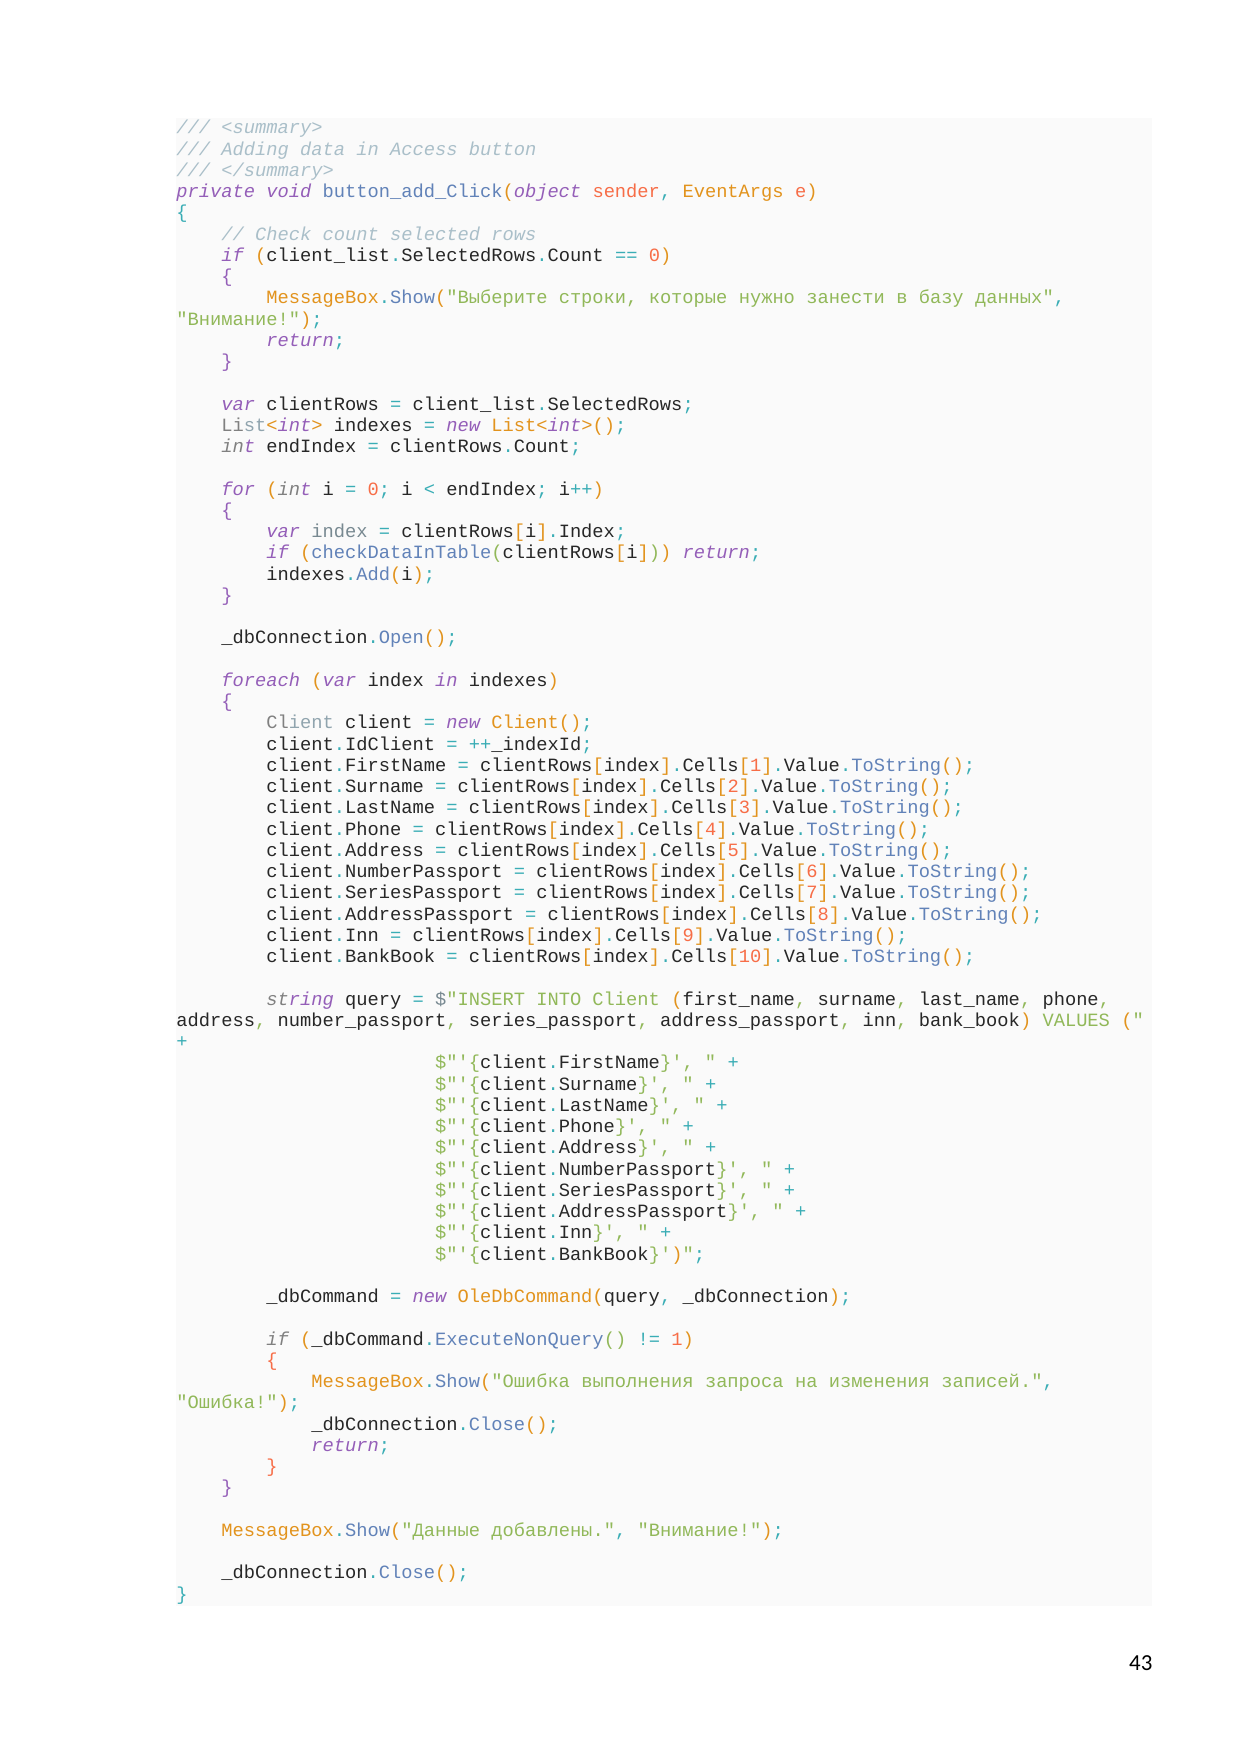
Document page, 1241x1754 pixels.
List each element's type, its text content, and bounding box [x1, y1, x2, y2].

text /// <summary> /// Adding data in Access button /// </summary> private void button_add_Click(object sender, EventArgs e) { // Check count selected rows if (client_list.SelectedRows.Count == 0) { MessageBox.Show("Выберите строки, которые нужно занести в базу данных", "Внимание!"); return; } var clientRows = client_list.SelectedRows; List<int> indexes = new List<int>(); int endIndex = clientRows.Count; for (int i = 0; i < endIndex; i++) { var index = clientRows[i].Index; if (checkDataInTable(clientRows[i])) return; indexes.Add(i); } _dbConnection.Open(); foreach (var index in indexes) { Client client = new Client(); client.IdClient = ++_indexId; client.FirstName = clientRows[index].Cells[1].Value.ToString(); client.Surname = clientRows[index].Cells[2].Value.ToString(); client.LastName = clientRows[index].Cells[3].Value.ToString(); client.Phone = clientRows[index].Cells[4].Value.ToString(); client.Address = clientRows[index].Cells[5].Value.ToString(); client.NumberPassport = clientRows[index].Cells[6].Value.ToString(); client.SeriesPassport = clientRows[index].Cells[7].Value.ToString(); client.AddressPassport = clientRows[index].Cells[8].Value.ToString(); client.Inn = clientRows[index].Cells[9].Value.ToString(); client.BankBook = clientRows[index].Cells[10].Value.ToString(); string query = $"INSERT INTO Client (first_name, surname, last_name, phone, address, number_passport, series_passport, address_passport, inn, bank_book) VALUES (" + $"'{client.FirstName}', " + $"'{client.Surname}', " + $"'{client.LastName}', " + $"'{client.Phone}', " + $"'{client.Address}', " + $"'{client.NumberPassport}', " + $"'{client.SeriesPassport}', " + $"'{client.AddressPassport}', " + $"'{client.Inn}', " + $"'{client.BankBook}')"; _dbCommand = new OleDbCommand(query, _dbConnection); if (_dbCommand.ExecuteNonQuery() != 1) { MessageBox.Show("Ошибка выполнения запроса на изменения записей.", "Ошибка!"); _dbConnection.Close(); return; } } MessageBox.Show("Данные добавлены.", "Внимание!"); _dbConnection.Close(); } [176, 118, 1152, 1606]
